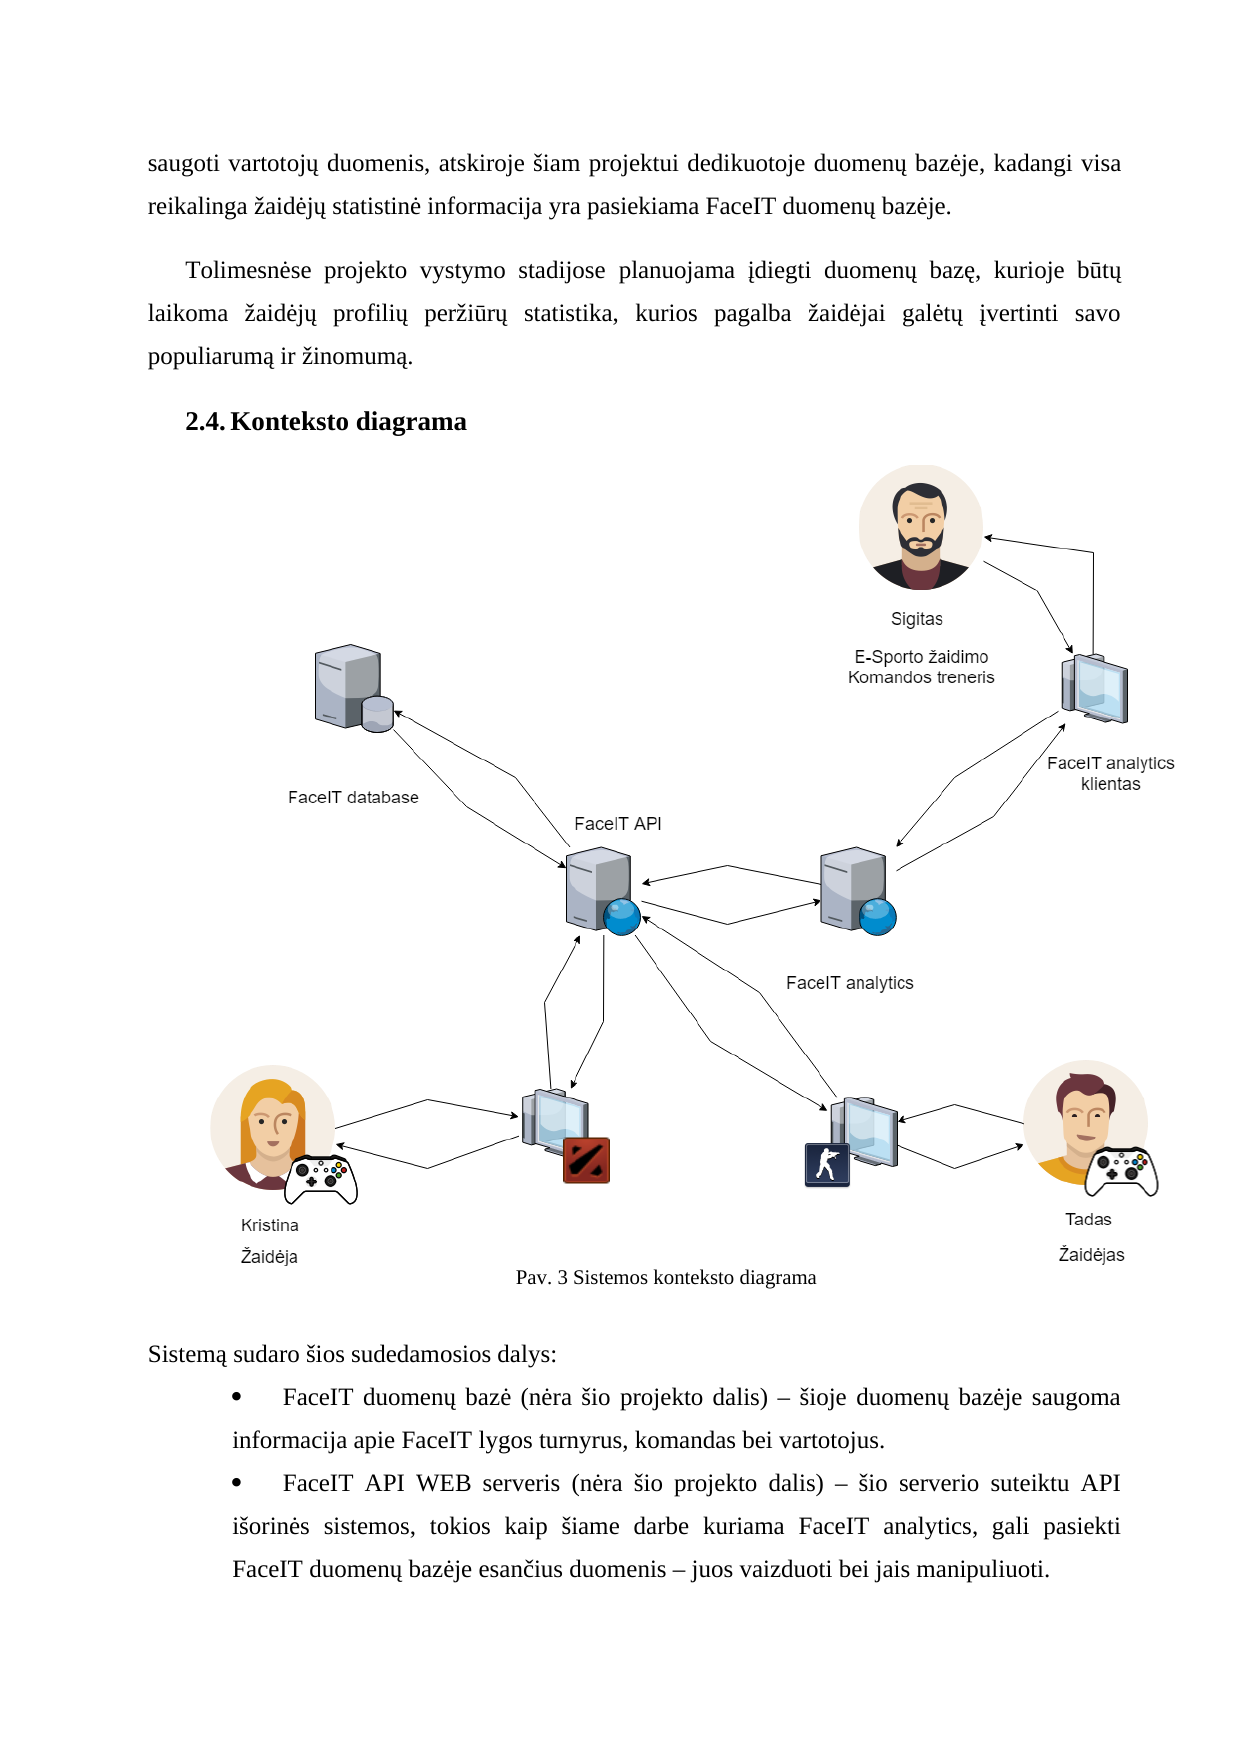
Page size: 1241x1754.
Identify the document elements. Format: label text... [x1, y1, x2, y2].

picture [210, 465, 1185, 1266]
list FaceIT duomenų bazė (nėra šio projekto dalis) – šioje duomenų bazėje saugoma informacija apie FaceIT lygos turnyrus, komandas bei vartotojus. [232, 1382, 1122, 1454]
text Tolimesnėse projekto vystymo stadijose planuojama įdiegti duomenų bazę, kurioje būtų laikoma žaidėjų profilių peržiūrų statistika, kurios pagalba žaidėjai galėtų įvertinti savo populiarumą ir žinomumą. [148, 255, 1122, 370]
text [148, 148, 1122, 219]
subtitle Konteksto diagrama [185, 405, 1122, 436]
list FaceIT API WEB serveris (nėra šio projekto dalis) – šio serverio suteiktu API išorinės sistemos, tokios kaip šiame darbe kuriama FaceIT analytics, gali pasiekti FaceIT duomenų bazėje esančius duomenis – juos vaizduoti bei jais manipuliuoti. [232, 1468, 1122, 1583]
text Sistemą sudaro šios sudedamosios dalys: [148, 1339, 1122, 1368]
